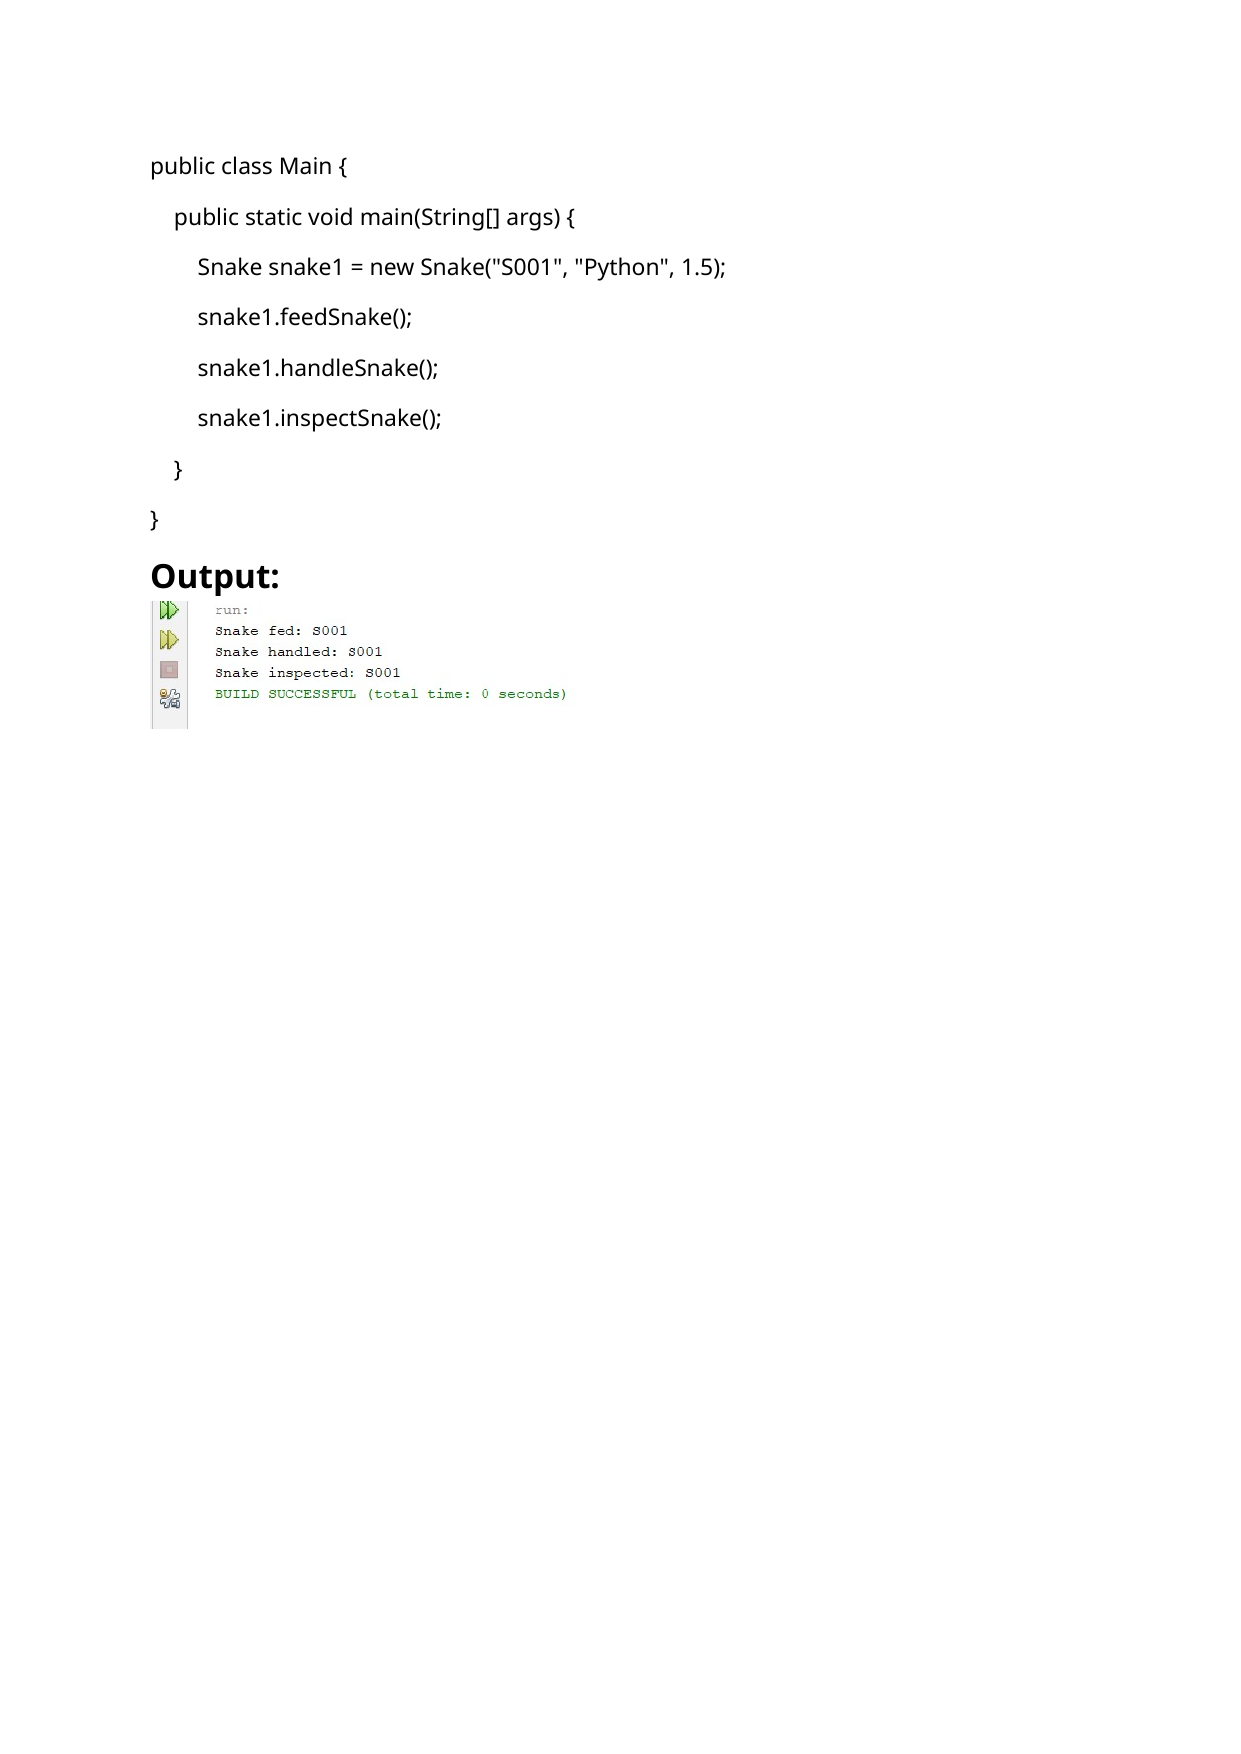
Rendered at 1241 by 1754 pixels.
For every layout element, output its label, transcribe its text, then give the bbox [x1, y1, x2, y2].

picture [150, 601, 1091, 729]
text Output: [150, 553, 1090, 601]
text } [150, 452, 1090, 484]
text public static void main(String[] args) { [150, 200, 1090, 232]
text public class Main { [150, 150, 1090, 181]
text snake1.inspectSnake(); [150, 402, 1090, 433]
text snake1.handleSnake(); [150, 352, 1090, 383]
text Snake snake1 = new Snake("S001", "Python", 1.5); [150, 251, 1090, 282]
text } [150, 503, 1090, 534]
text snake1.feedSnake(); [150, 301, 1090, 332]
